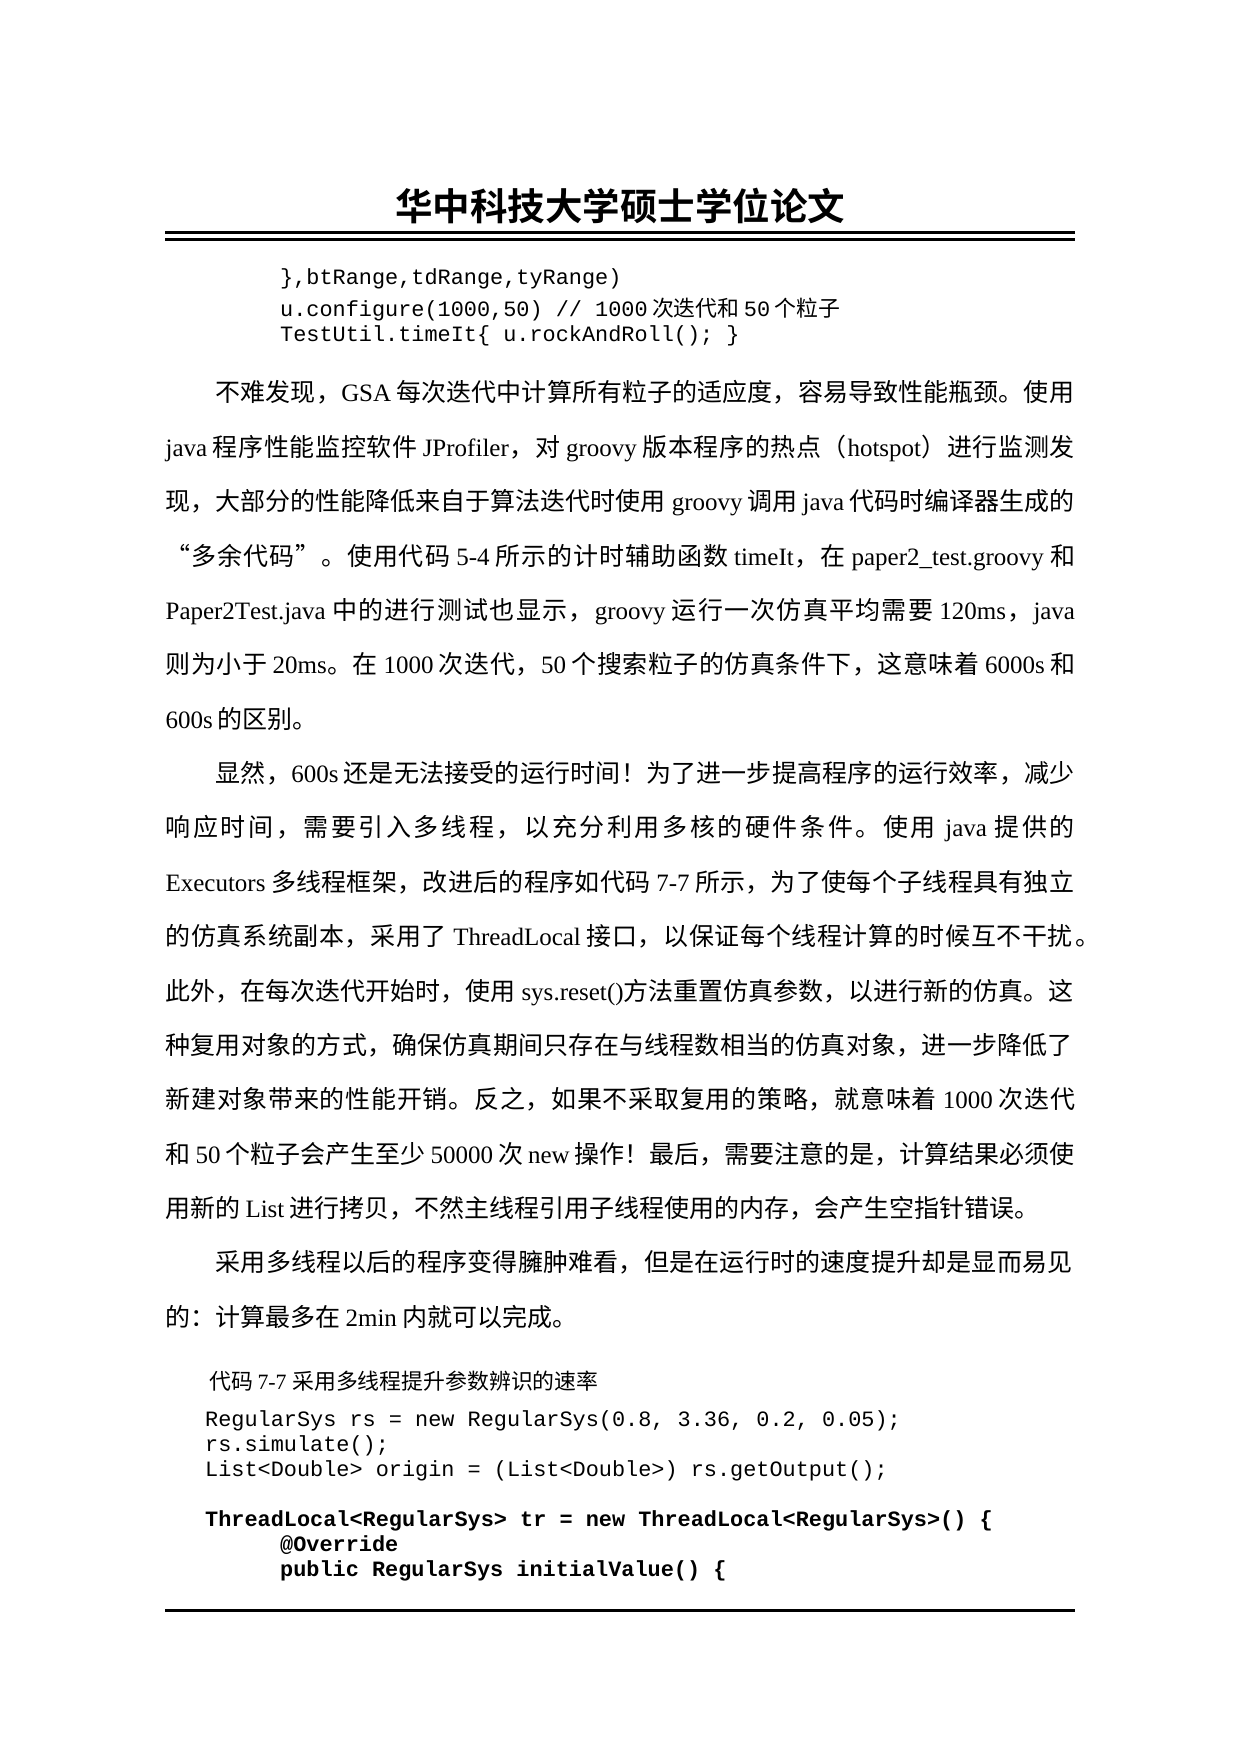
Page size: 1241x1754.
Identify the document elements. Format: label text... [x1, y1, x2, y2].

text 不难发现，GSA每次迭代中计算所有粒子的适应度，容易导致性能瓶颈。使用java程序性能监控软件JProfiler，对groovy版本程序的热点（hotspot）进行监测发现，大部分的性能降低来自于算法迭代时使用groovy调用java代码时编译器生成的“多余代码”。使用代码5-4所示的计时辅助函数timeIt，在paper2_test.groovy和Paper2Test.java中的进行测试也显示，groovy运行一次仿真平均需要120ms，java则为小于20ms。在1000次迭代，50个搜索粒子的仿真条件下，这意味着6000s和600s的区别。 [165, 373, 1075, 735]
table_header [194, 1408, 1047, 1583]
text 代码7-7 采用多线程提升参数辨识的速率 [165, 1364, 1075, 1396]
text 采用多线程以后的程序变得臃肿难看，但是在运行时的速度提升却是显而易见的：计算最多在2min内就可以完成。 [165, 1243, 1075, 1333]
text 显然，600s还是无法接受的运行时间！为了进一步提高程序的运行效率，减少响应时间，需要引入多线程，以充分利用多核的硬件条件。使用java提供的Executors多线程框架，改进后的程序如代码7-7所示，为了使每个子线程具有独立的仿真系统副本，采用了ThreadLocal接口，以保证每个线程计算的时候互不干扰。此外，在每次迭代开始时，使用sys.reset()方法重置仿真参数，以进行新的仿真。这种复用对象的方式，确保仿真期间只存在与线程数相当的仿真对象，进一步降低了新建对象带来的性能开销。反之，如果不采取复用的策略，就意味着1000次迭代和50个粒子会产生至少50000次new操作！最后，需要注意的是，计算结果必须使用新的List进行拷贝，不然主线程引用子线程使用的内存，会产生空指针错误。 [165, 753, 1075, 1225]
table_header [269, 266, 971, 373]
